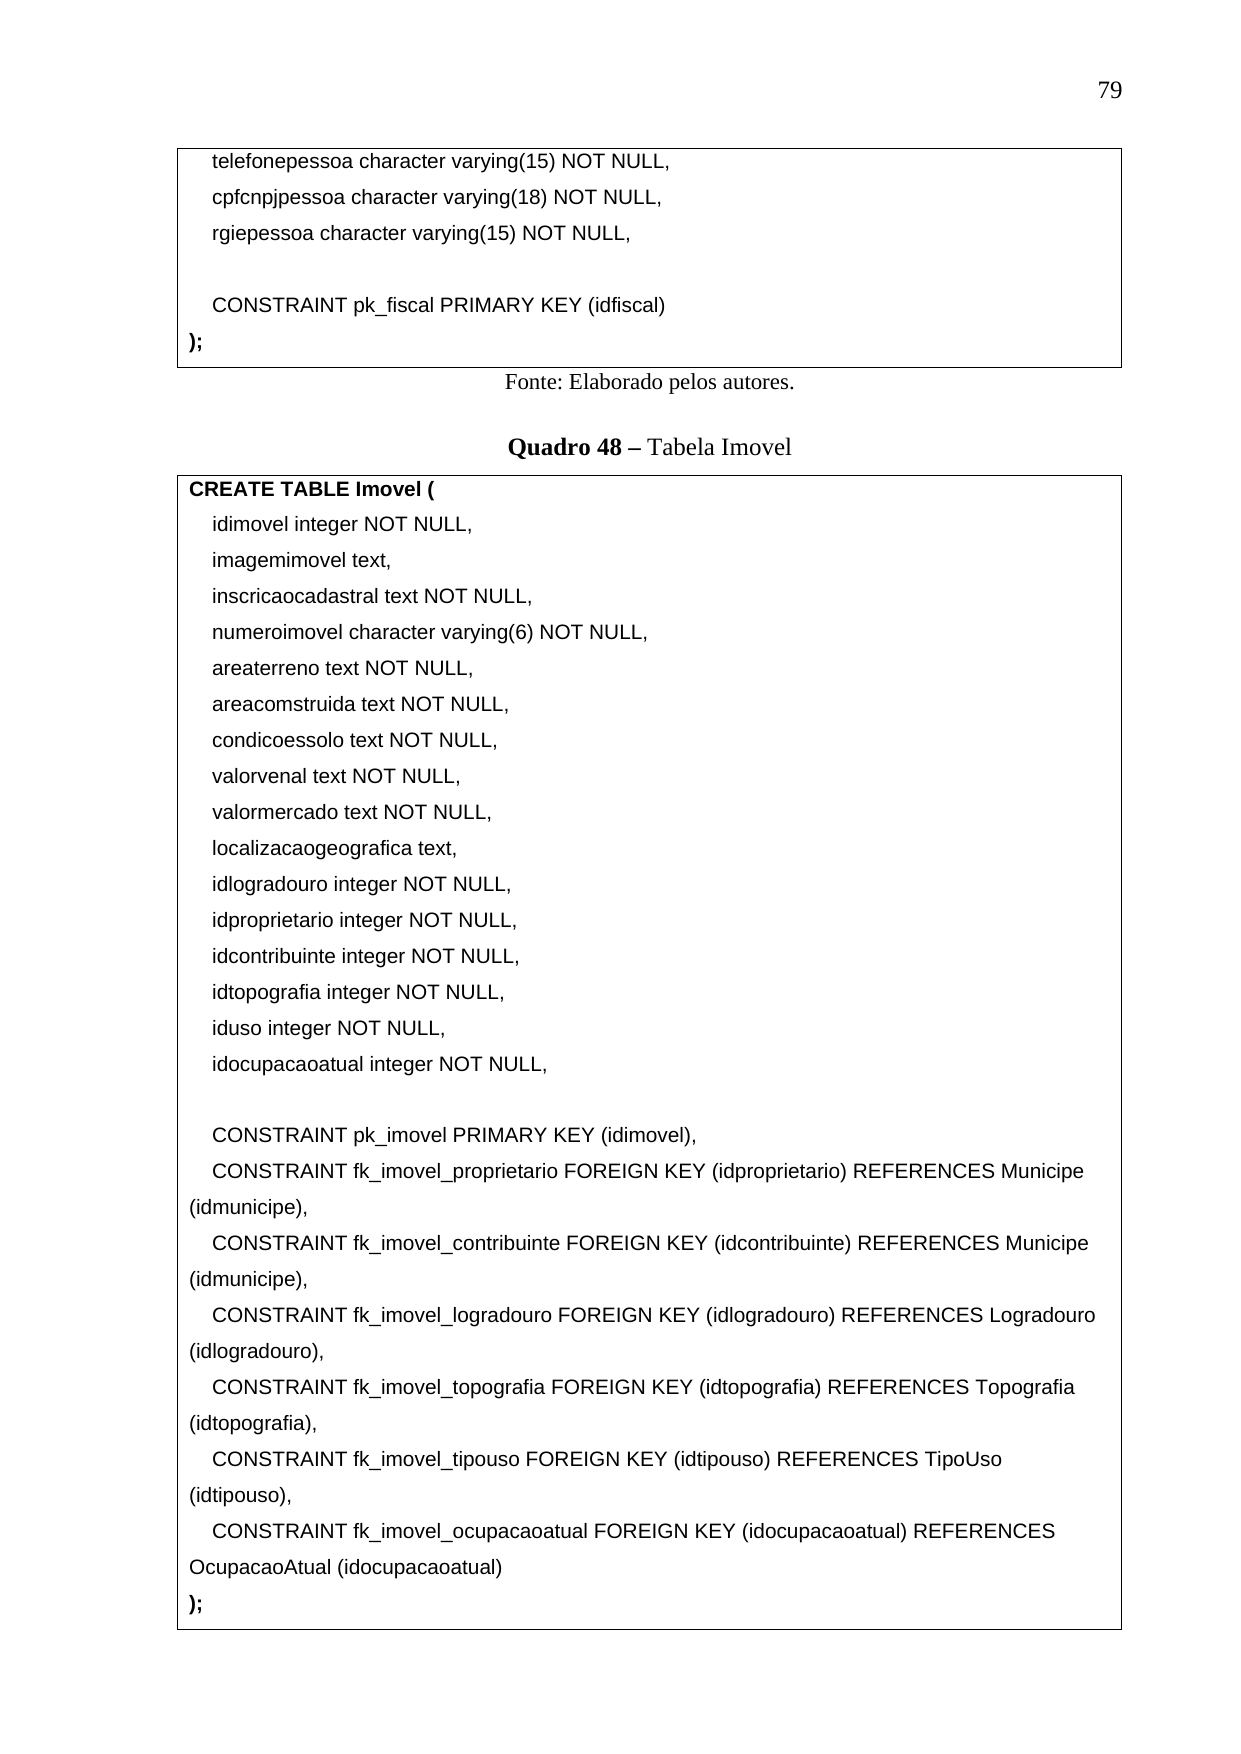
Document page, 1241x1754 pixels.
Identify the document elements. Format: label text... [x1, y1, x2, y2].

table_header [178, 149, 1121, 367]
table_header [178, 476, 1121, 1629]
text Fonte: Elaborado pelos autores. [177, 368, 1122, 394]
